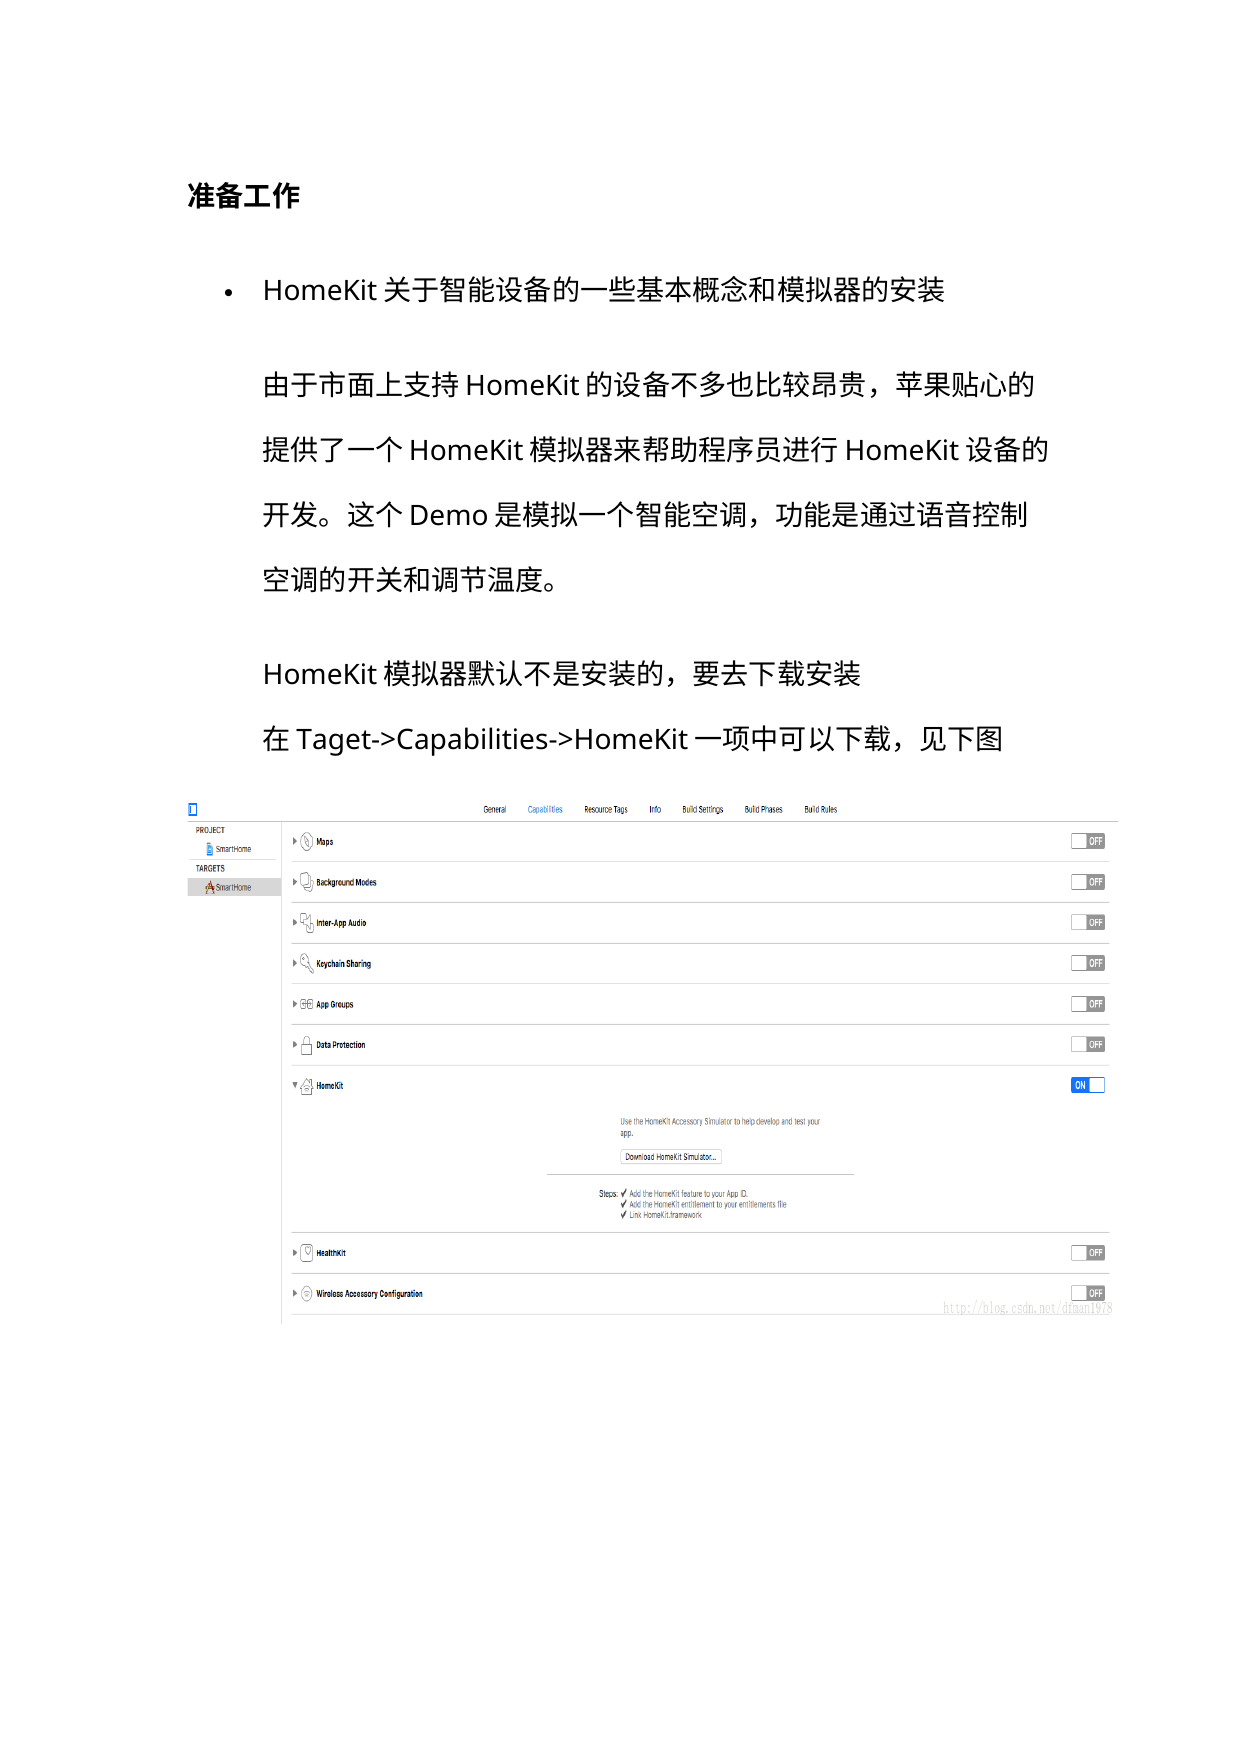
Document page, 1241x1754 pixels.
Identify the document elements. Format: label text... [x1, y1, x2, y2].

text 准备工作 [187, 162, 1053, 227]
picture [187, 798, 1119, 1324]
list HomeKit关于智能设备的一些基本概念和模拟器的安装 [225, 256, 1053, 321]
text HomeKit模拟器默认不是安装的，要去下载安装 在Taget->Capabilities->HomeKit一项中可以下载，见下图 [262, 639, 1053, 769]
text 由于市面上支持HomeKit的设备不多也比较昂贵，苹果贴心的提供了一个HomeKit模拟器来帮助程序员进行HomeKit设备的开发。这个Demo是模拟一个智能空调，功能是通过语音控制空调的开关和调节温度。 [262, 350, 1053, 610]
